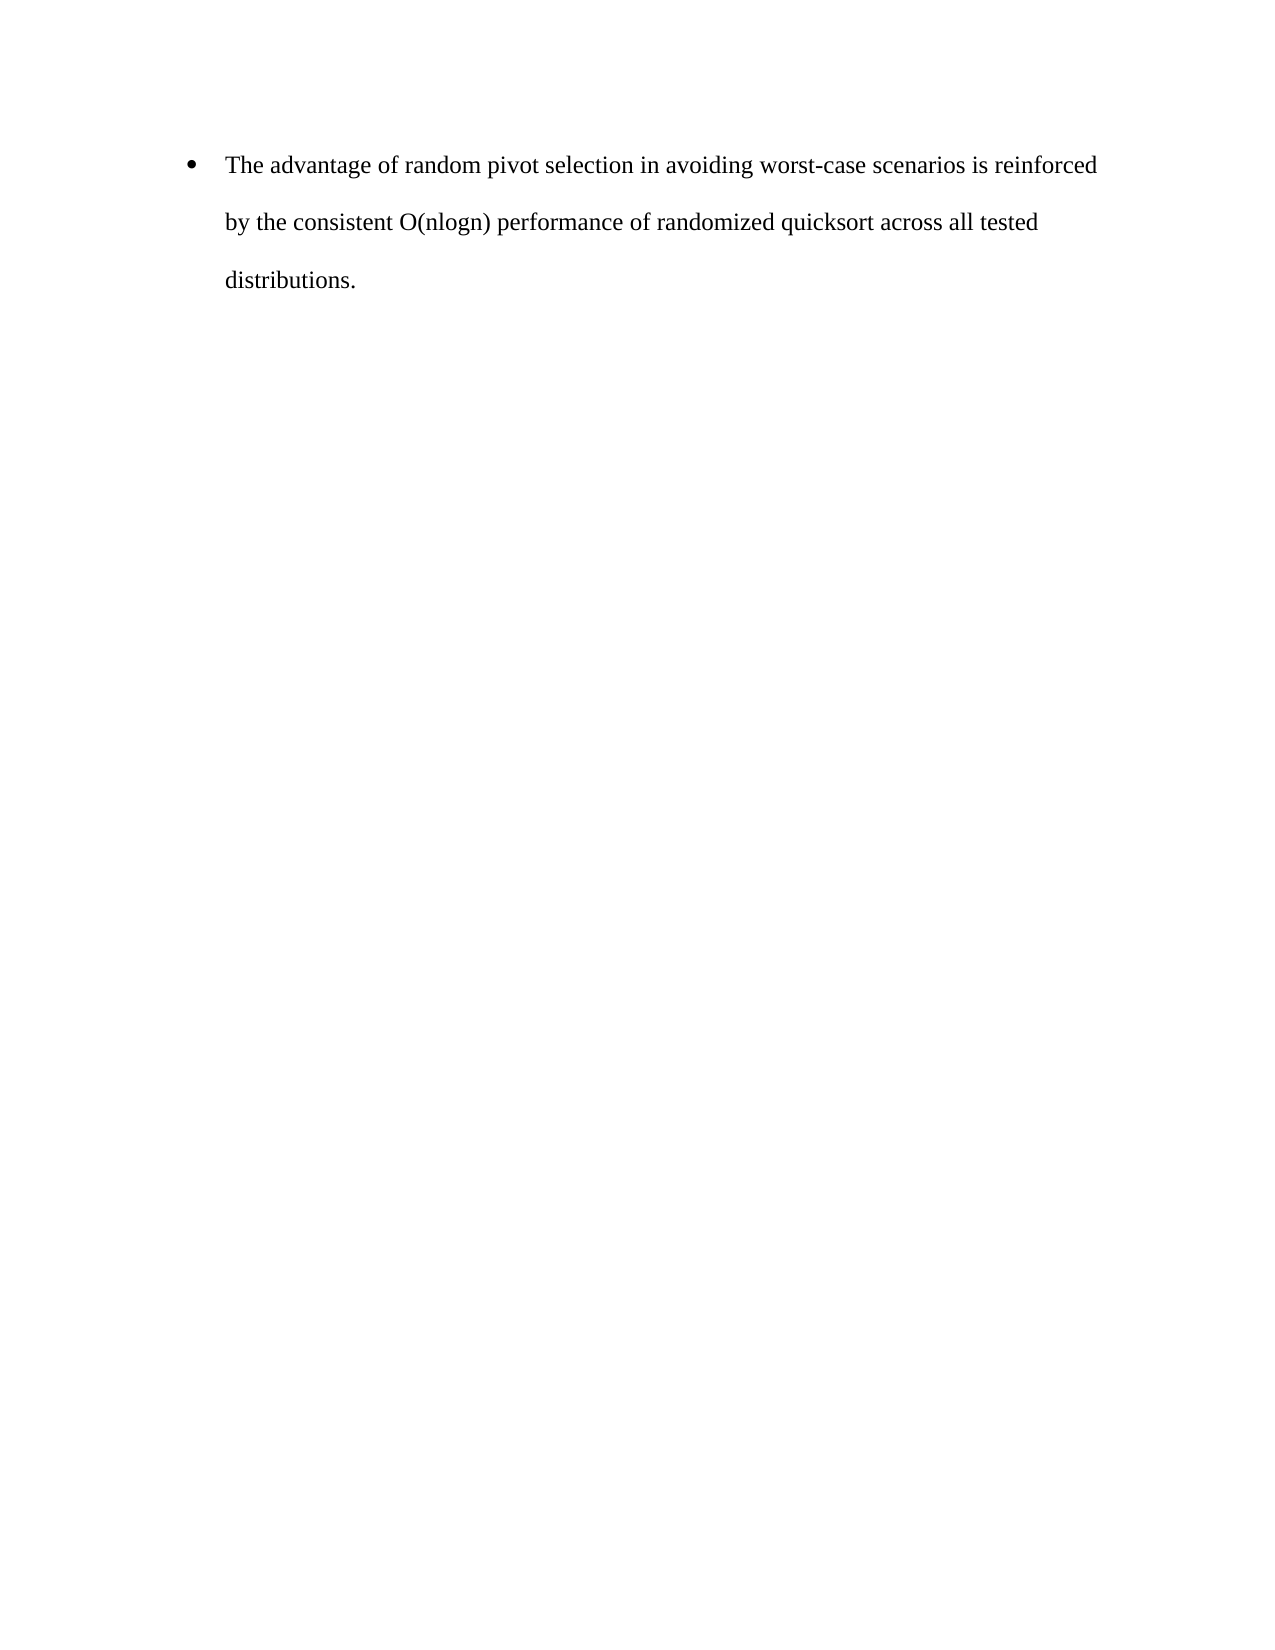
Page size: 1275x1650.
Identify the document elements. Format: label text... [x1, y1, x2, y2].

list The advantage of random pivot selection in avoiding worst-case scenarios is reinforced by the consistent O(nlogn) performance of randomized quicksort across all tested distributions. [187, 150, 1125, 294]
